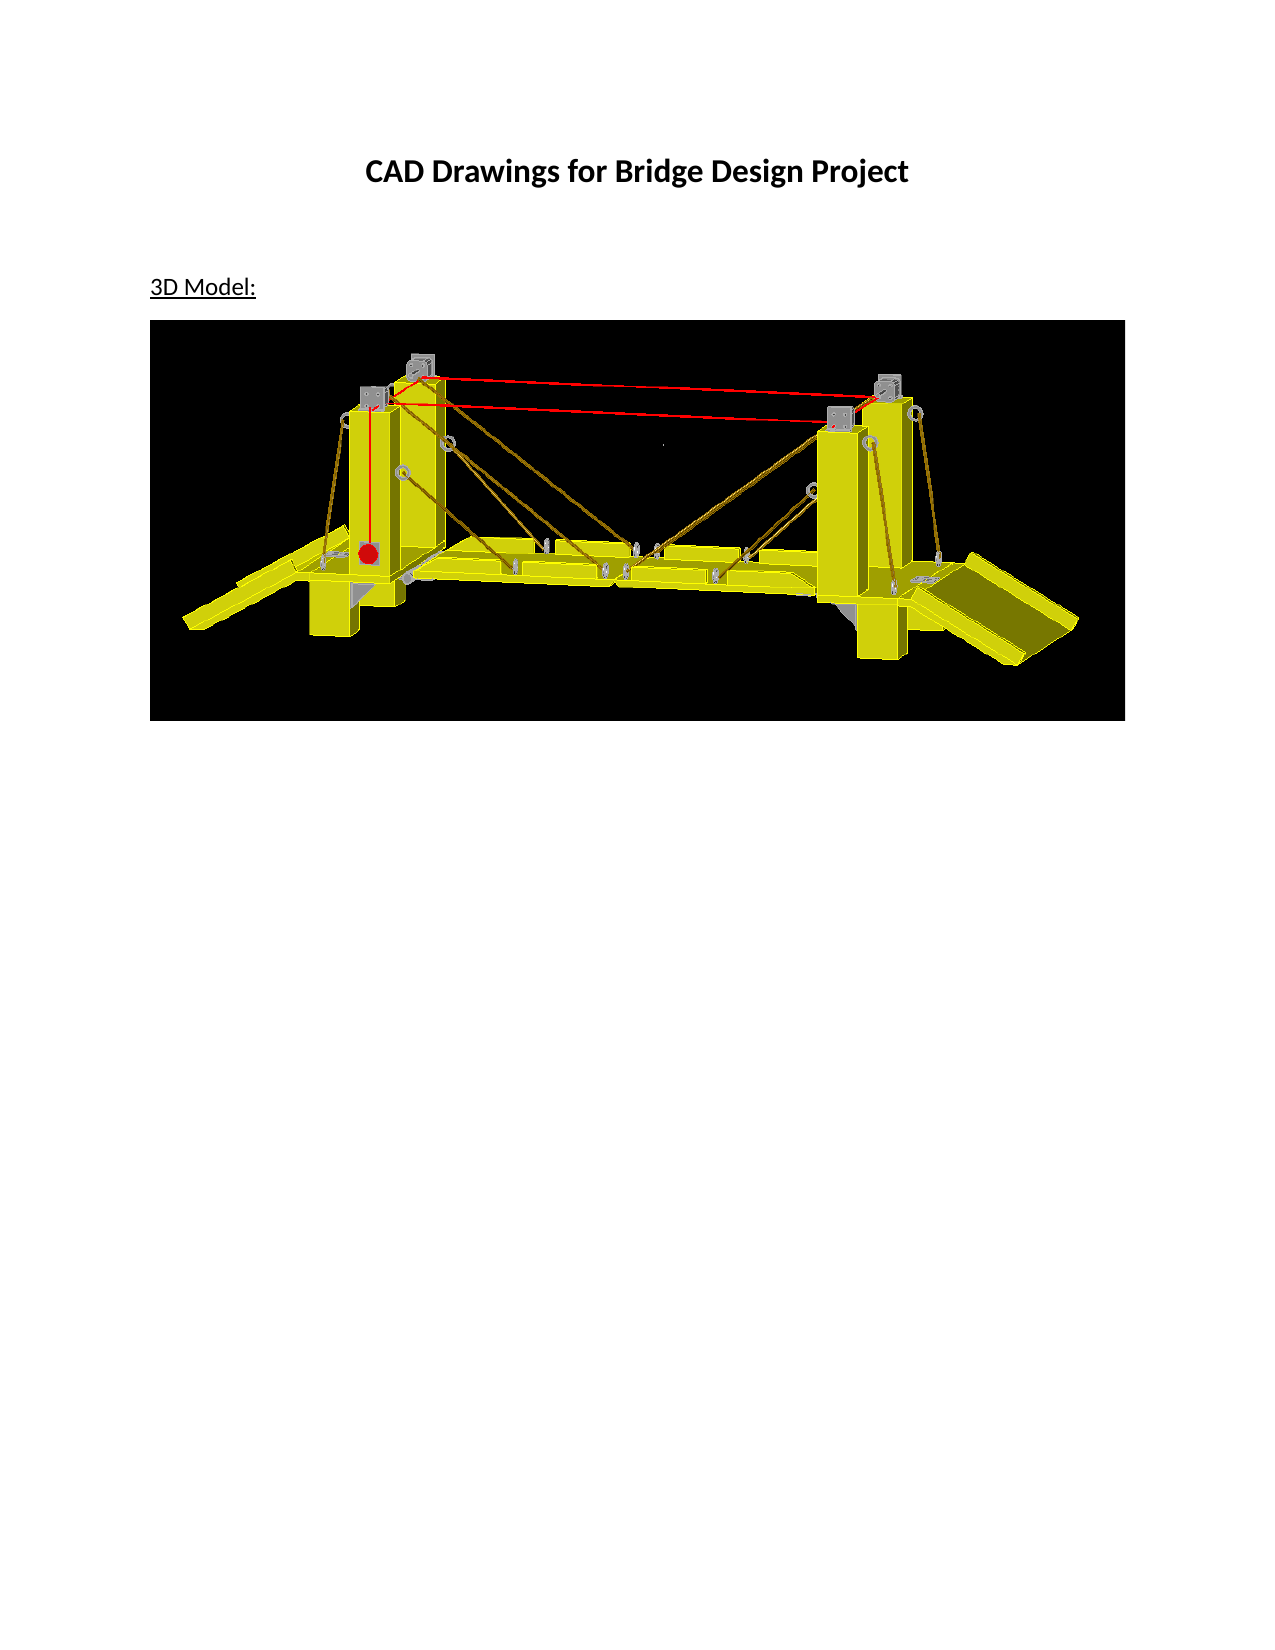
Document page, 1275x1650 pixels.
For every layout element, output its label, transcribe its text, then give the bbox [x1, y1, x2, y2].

picture [150, 320, 1125, 721]
text CAD Drawings for Bridge Design Project [150, 150, 1125, 191]
text 3D Model: [150, 271, 1125, 302]
